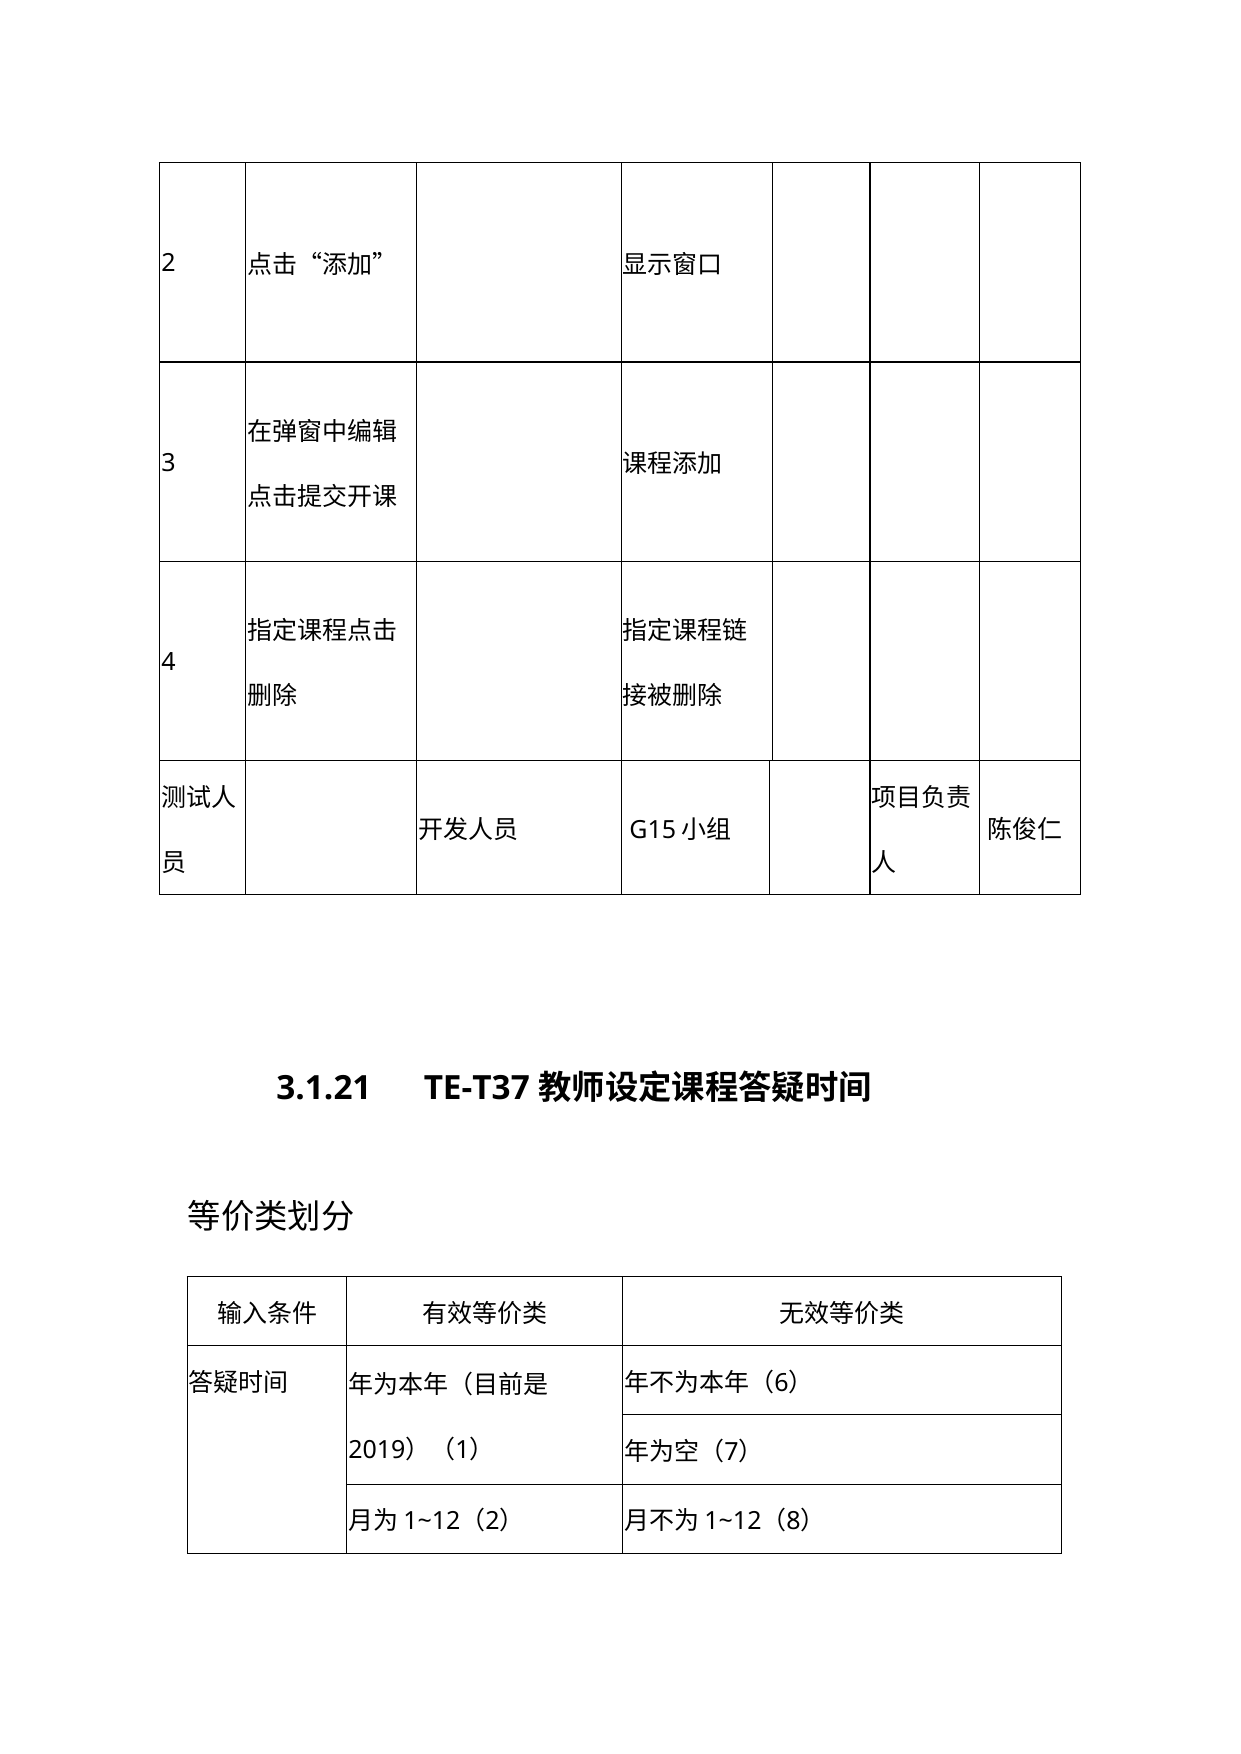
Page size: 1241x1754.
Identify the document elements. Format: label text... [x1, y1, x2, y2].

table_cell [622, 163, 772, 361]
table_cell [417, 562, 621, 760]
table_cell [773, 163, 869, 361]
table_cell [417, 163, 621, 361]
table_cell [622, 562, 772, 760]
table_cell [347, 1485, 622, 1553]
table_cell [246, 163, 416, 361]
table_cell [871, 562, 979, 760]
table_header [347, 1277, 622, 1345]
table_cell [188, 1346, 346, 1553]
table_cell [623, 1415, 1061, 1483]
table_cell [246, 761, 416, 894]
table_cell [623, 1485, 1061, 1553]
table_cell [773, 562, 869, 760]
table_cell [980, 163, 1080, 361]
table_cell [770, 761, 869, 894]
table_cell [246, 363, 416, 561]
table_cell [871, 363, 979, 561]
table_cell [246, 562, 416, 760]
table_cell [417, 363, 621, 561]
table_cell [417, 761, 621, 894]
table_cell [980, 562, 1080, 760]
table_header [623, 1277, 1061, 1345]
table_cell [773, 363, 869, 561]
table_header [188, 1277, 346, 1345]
subtitle TE-T37 教师设定课程答疑时间 [276, 1052, 1053, 1117]
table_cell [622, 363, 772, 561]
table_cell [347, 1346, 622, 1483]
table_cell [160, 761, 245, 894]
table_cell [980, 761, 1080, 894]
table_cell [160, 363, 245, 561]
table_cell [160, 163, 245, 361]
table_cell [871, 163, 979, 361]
text 等价类划分 [187, 1182, 1053, 1247]
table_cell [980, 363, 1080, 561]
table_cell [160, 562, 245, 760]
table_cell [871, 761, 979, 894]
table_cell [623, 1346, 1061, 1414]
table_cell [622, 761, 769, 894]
